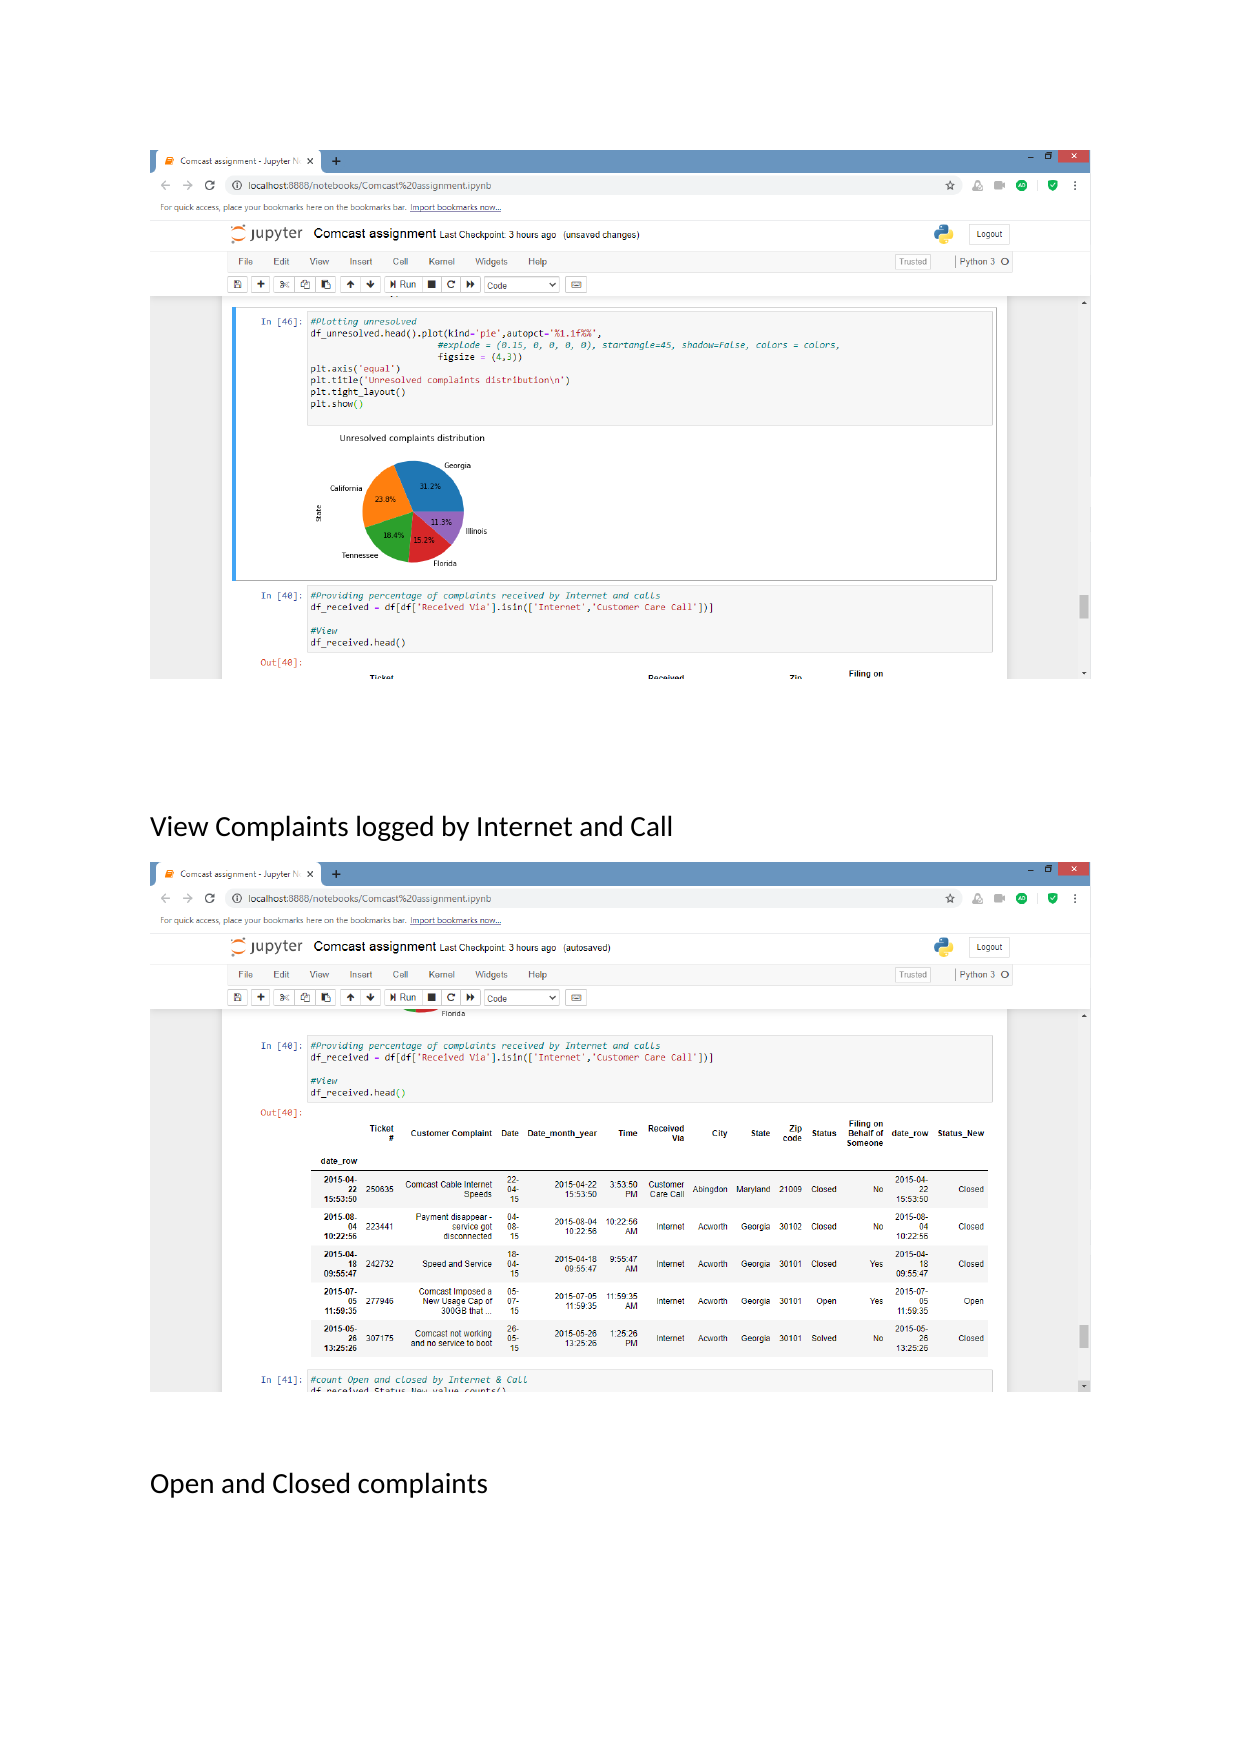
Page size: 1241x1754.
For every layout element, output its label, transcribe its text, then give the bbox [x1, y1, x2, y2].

picture [150, 862, 1091, 1392]
text Open and Closed complaints [150, 1465, 1090, 1501]
picture [150, 150, 1091, 679]
text View Complaints logged by Internet and Call [150, 808, 1090, 843]
